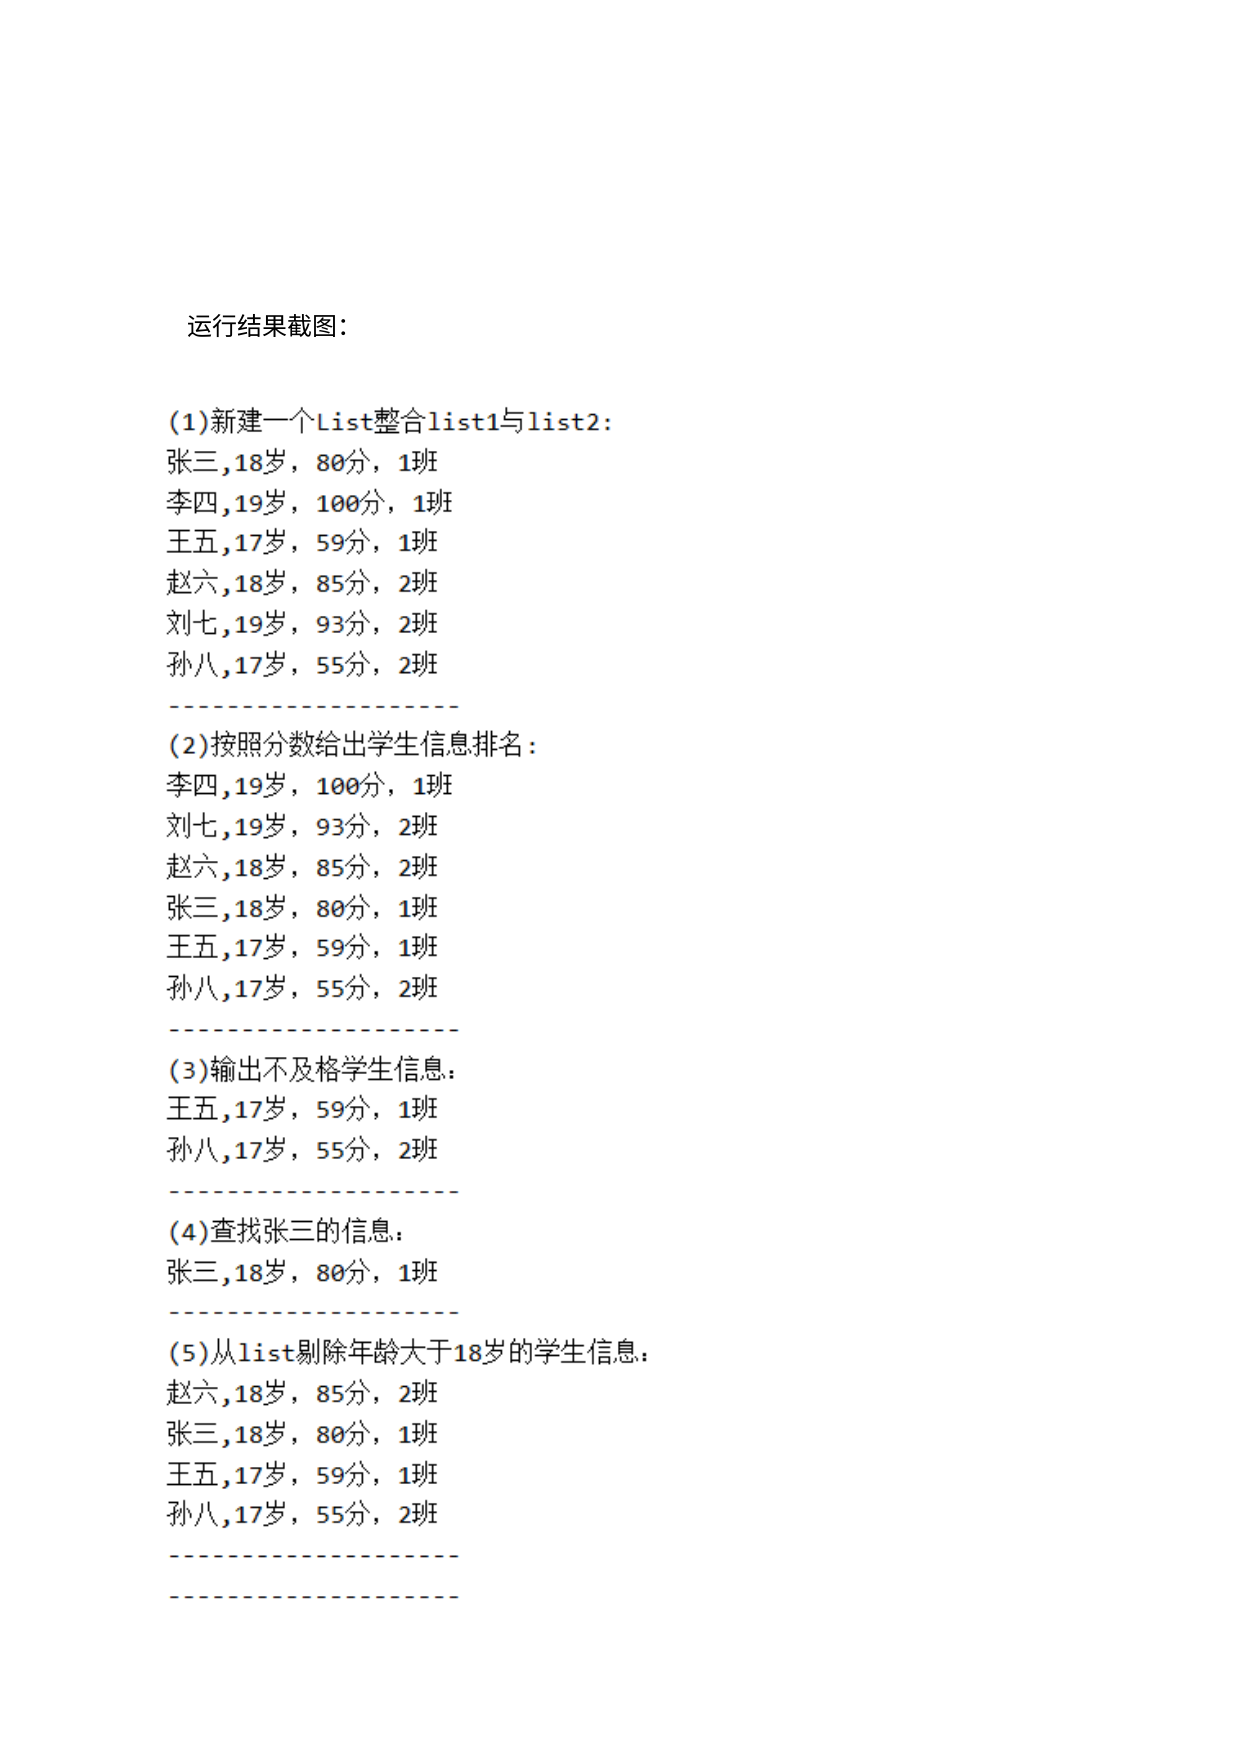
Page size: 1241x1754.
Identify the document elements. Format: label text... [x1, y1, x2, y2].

text 运行结果截图： [187, 292, 1053, 357]
picture [146, 401, 1154, 1631]
